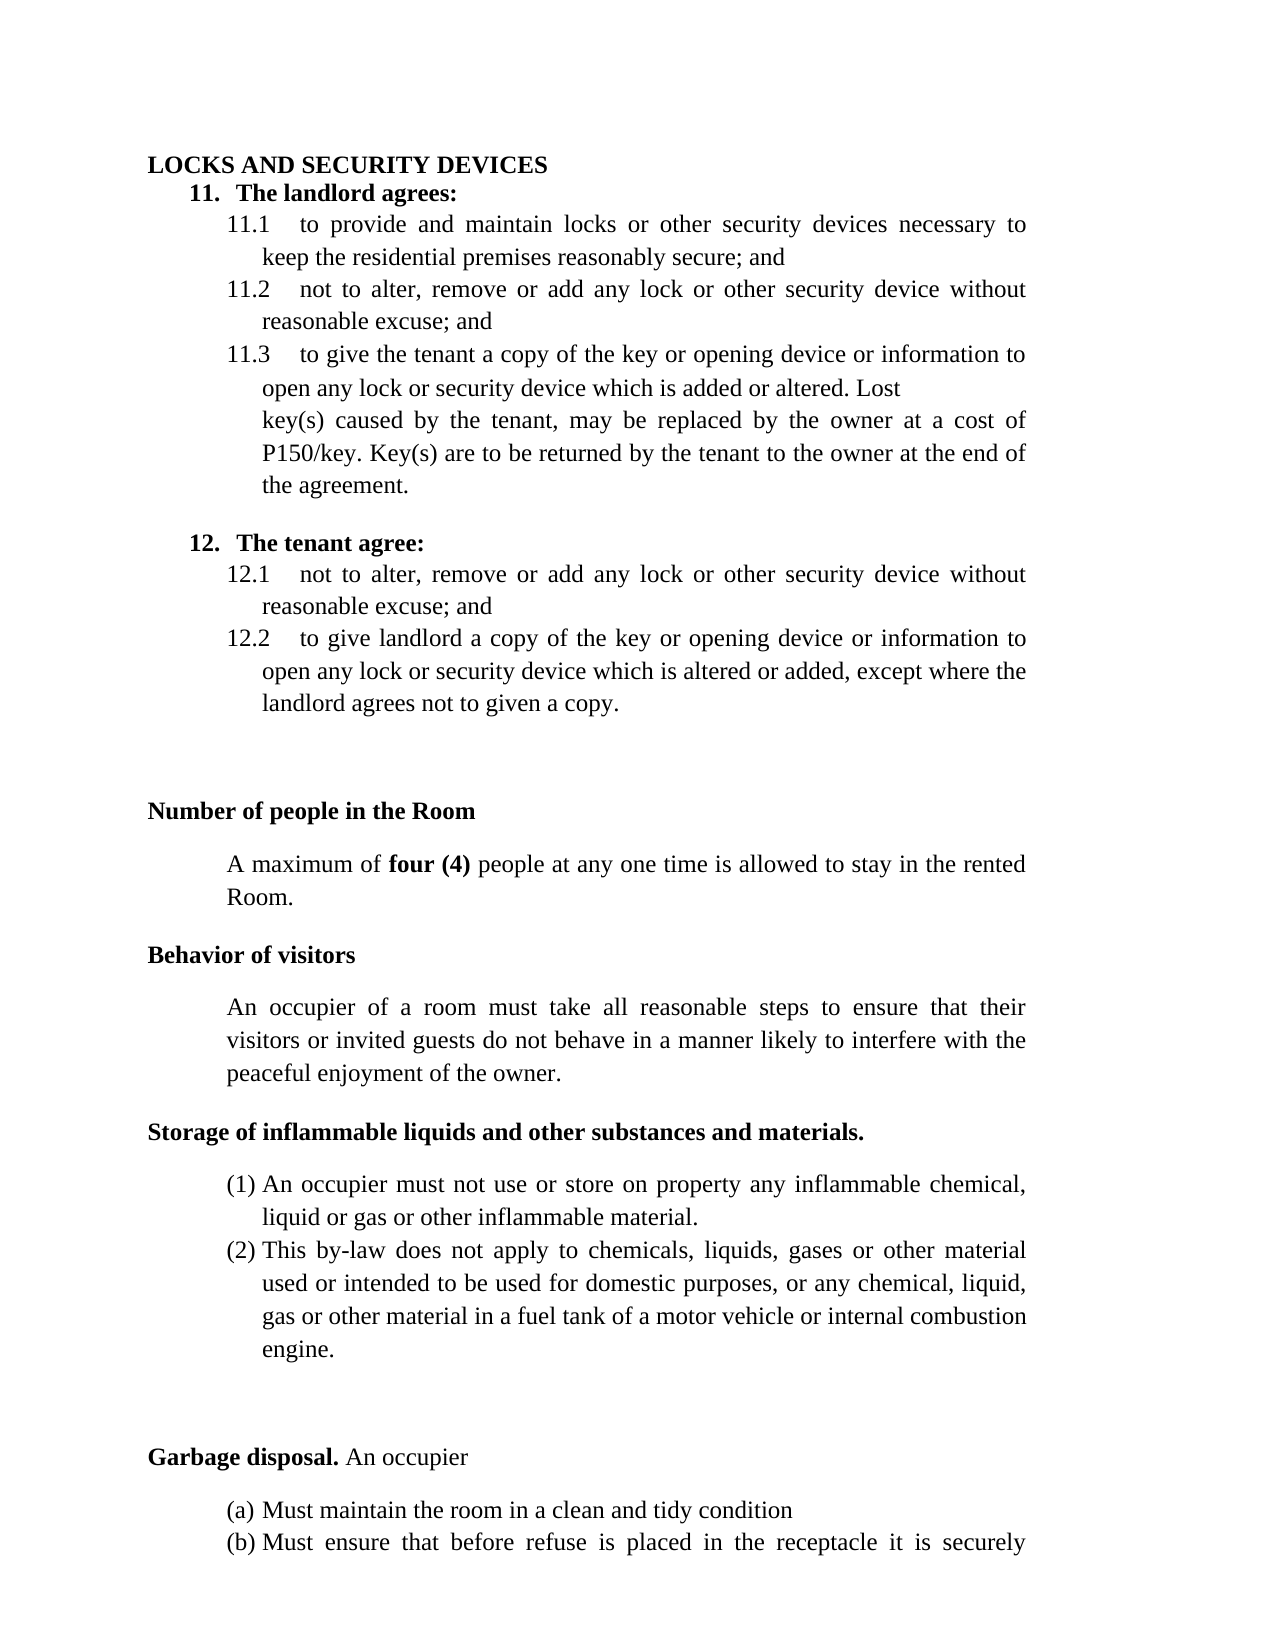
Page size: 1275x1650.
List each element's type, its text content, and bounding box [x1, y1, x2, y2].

list not to alter, remove or add any lock or other security device without reasonable excuse; and [226, 557, 1027, 621]
text A maximum of four (4) people at any one time is allowed to stay in the rented Room. [226, 846, 1027, 912]
subtitle Behavior of visitors [147, 941, 1027, 969]
list to give landlord a copy of the key or opening device or information to open any lock or security device which is altered or added, except where the landlord agrees not to given a copy. [226, 621, 1027, 718]
text key(s) caused by the tenant, may be replaced by the owner at a cost of P150/key. Key(s) are to be returned by the tenant to the owner at the end of the agreement. [262, 403, 1027, 500]
text An occupier of a room must take all reasonable steps to ensure that their visitors or invited guests do not behave in a manner likely to interfere with the peaceful enjoyment of the owner. [226, 989, 1027, 1088]
subtitle The landlord agrees: [189, 179, 1027, 207]
subtitle Number of people in the Room [147, 797, 1027, 825]
list Must maintain the room in a clean and tidy condition [226, 1496, 1027, 1524]
subtitle LOCKS AND SECURITY DEVICES [147, 151, 1027, 179]
list An occupier must not use or store on property any inflammable chemical, liquid or gas or other inflammable material. [226, 1166, 1027, 1232]
text Garbage disposal. An occupier [147, 1444, 1027, 1471]
subtitle The tenant agree: [189, 529, 1027, 557]
list This by-law does not apply to chemicals, liquids, gases or other material used or intended to be used for domestic purposes, or any chemical, liquid, gas or other material in a fuel tank of a motor vehicle or internal combustion engine. [226, 1232, 1027, 1364]
list to give the tenant a copy of the key or opening device or information to open any lock or security device which is added or altered. Lost [226, 336, 1027, 403]
list not to alter, remove or add any lock or other security device without reasonable excuse; and [226, 272, 1027, 336]
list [226, 1524, 1027, 1557]
list to provide and maintain locks or other security devices necessary to keep the residential premises reasonably secure; and [226, 207, 1027, 272]
subtitle Storage of inflammable liquids and other substances and materials. [147, 1118, 1027, 1146]
